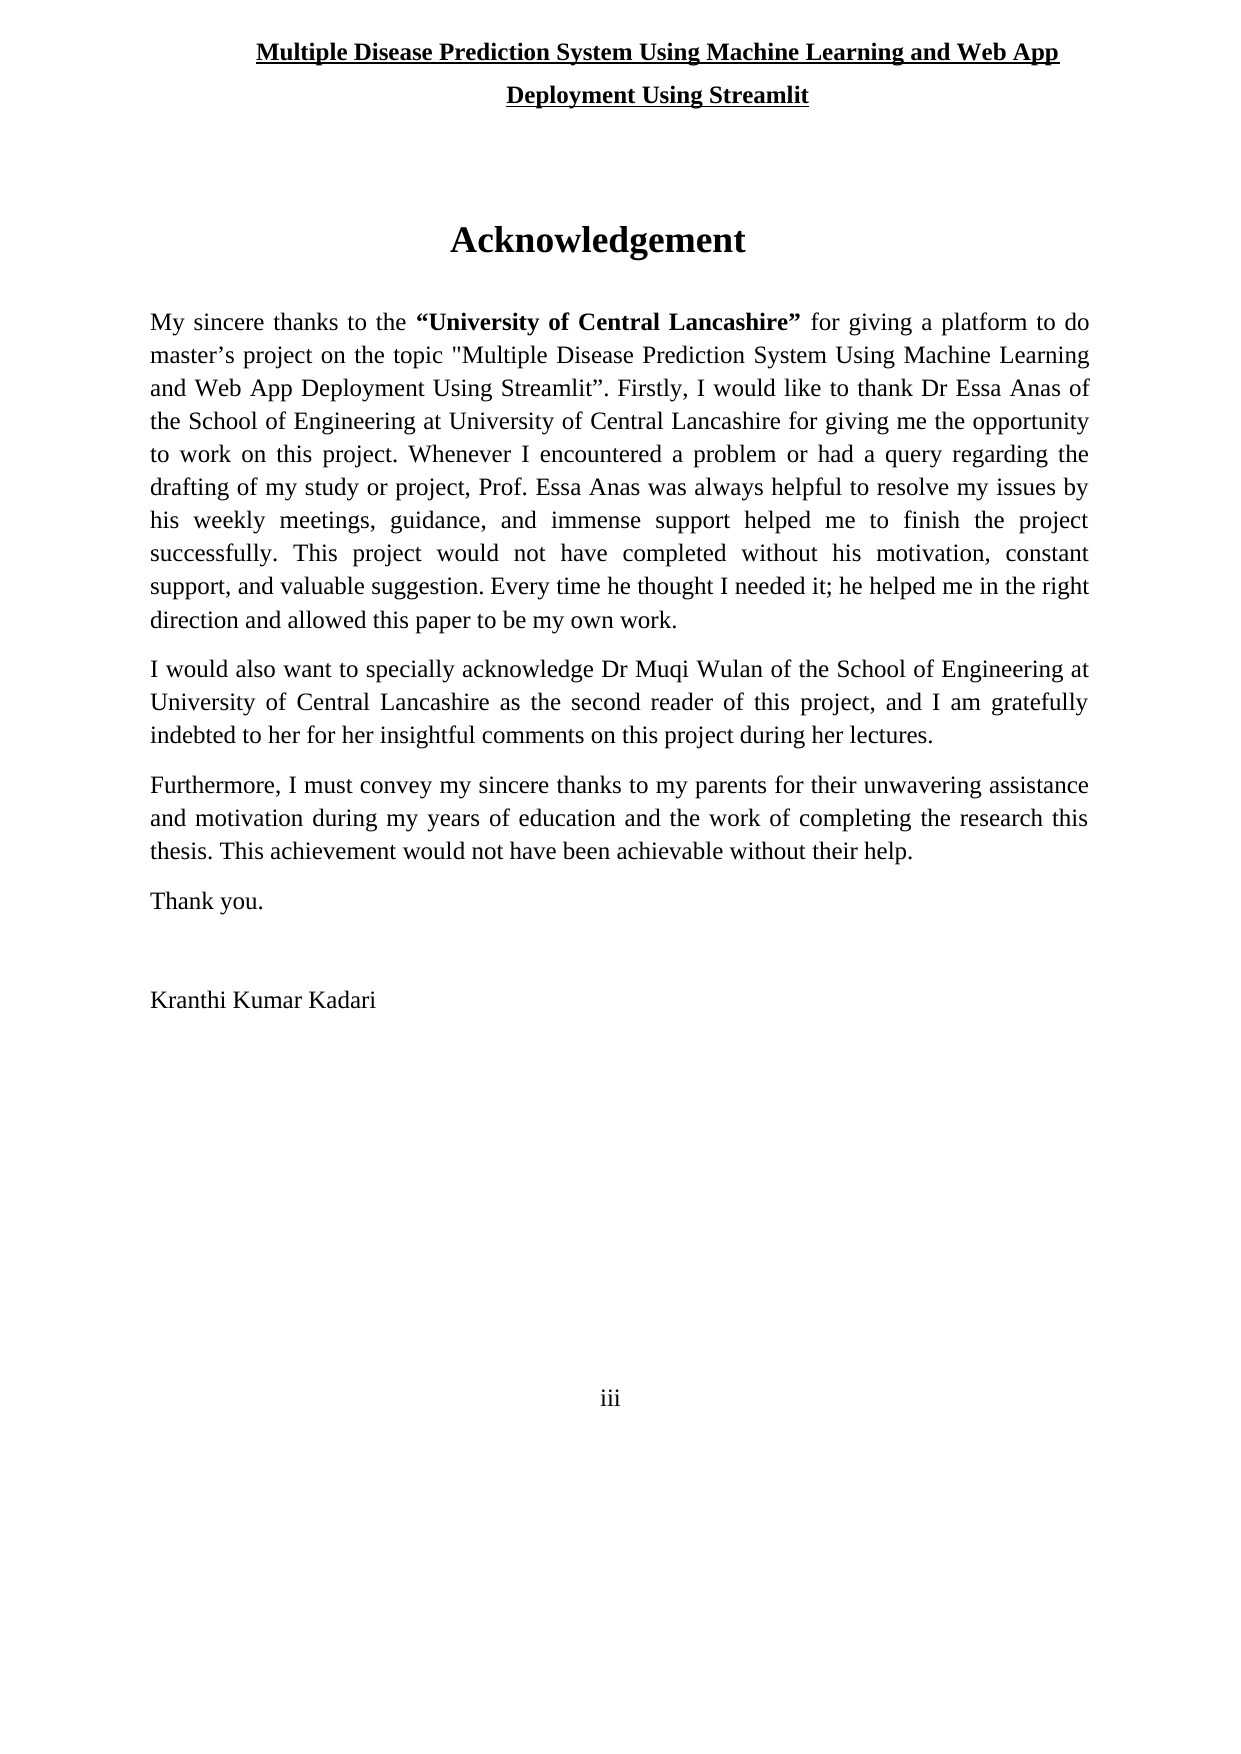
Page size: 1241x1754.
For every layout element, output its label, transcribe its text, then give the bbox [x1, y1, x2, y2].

text Kranthi Kumar Kadari [150, 985, 1090, 1014]
text Acknowledgement [375, 217, 1090, 260]
text My sincere thanks to the “University of Central Lancashire” for giving a platform to do master’s project on the topic "Multiple Disease Prediction System Using Machine Learning and Web App Deployment Using Streamlit”. Firstly, I would like to thank Dr Essa Anas of the School of Engineering at University of Central Lancashire for giving me the opportunity to work on this project. Whenever I encountered a problem or had a query regarding the drafting of my study or project, Prof. Essa Anas was always helpful to resolve my issues by his weekly meetings, guidance, and immense support helped me to finish the project successfully. This project would not have completed without his motivation, constant support, and valuable suggestion. Every time he thought I needed it; he helped me in the right direction and allowed this paper to be my own work. [150, 307, 1090, 633]
text Thank you. [150, 886, 1090, 915]
text I would also want to specially acknowledge Dr Muqi Wulan of the School of Engineering at University of Central Lancashire as the second reader of this project, and I am gratefully indebted to her for her insightful comments on this project during her lectures. [150, 654, 1090, 749]
text Furthermore, I must convey my sincere thanks to my parents for their unwavering assistance and motivation during my years of education and the work of completing the research this thesis. This achievement would not have been achievable without their help. [150, 770, 1090, 865]
text iii [150, 1383, 1090, 1412]
